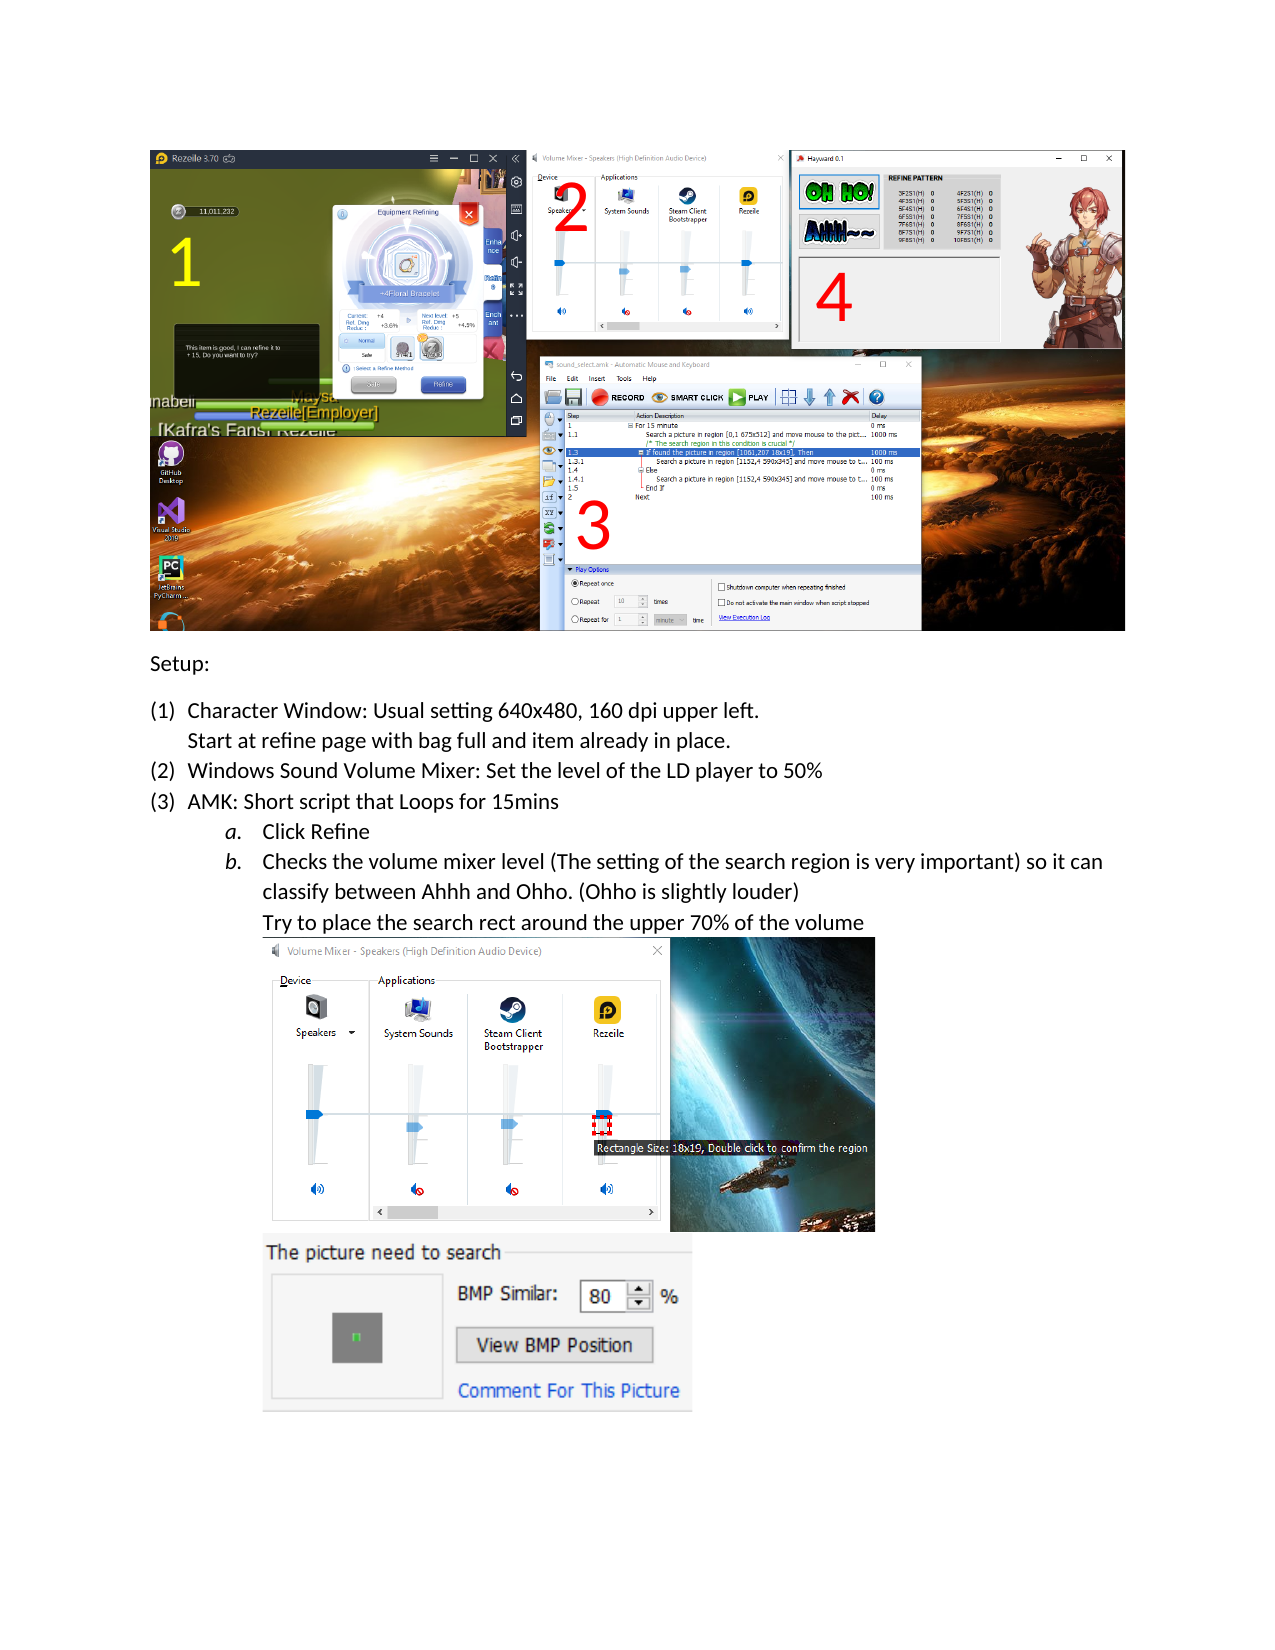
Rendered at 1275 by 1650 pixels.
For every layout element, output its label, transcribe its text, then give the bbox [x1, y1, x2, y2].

list Checks the volume mixer level (The setting of the search region is very important) so it can classify between Ahhh and Ohho. (Ohho is slightly louder) [225, 847, 1125, 906]
picture [262, 937, 876, 1232]
picture [262, 1233, 693, 1412]
list Character Window: Usual setting 640x480, 160 dpi upper left. [150, 696, 1125, 724]
text Setup: [150, 649, 1125, 677]
picture [150, 150, 1125, 631]
list AMK: Short script that Loops for 15mins [150, 787, 1125, 815]
list Click Refine [225, 817, 1125, 845]
list Windows Sound Volume Mixer: Set the level of the LD player to 50% [150, 757, 1125, 785]
list Start at refine page with bag full and item already in place. [187, 726, 1125, 754]
list Try to place the search rect around the upper 70% of the volume [262, 908, 1125, 936]
